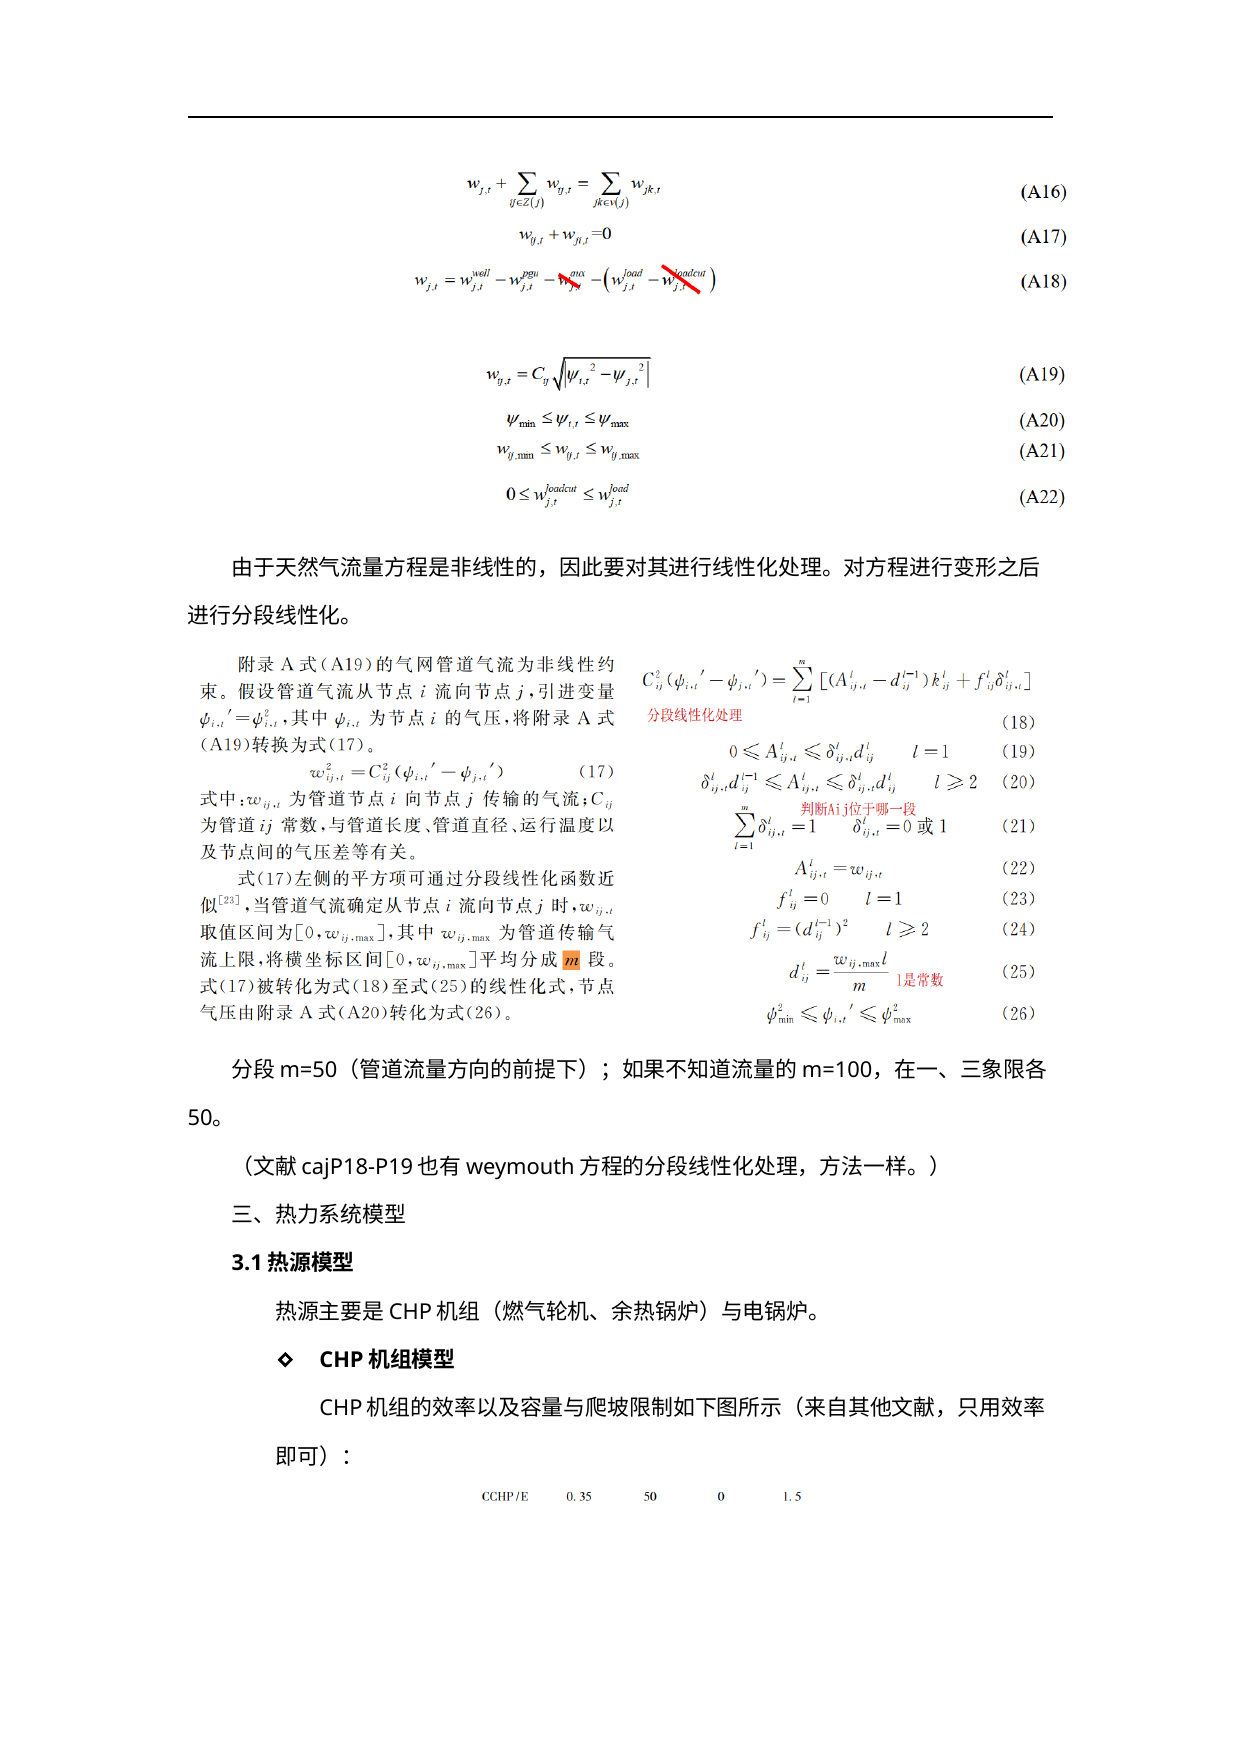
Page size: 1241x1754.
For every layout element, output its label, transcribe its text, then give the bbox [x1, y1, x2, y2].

picture [231, 162, 1097, 314]
picture [231, 339, 1088, 517]
text 分段m=50（管道流量方向的前提下）；如果不知道流量的 m=100，在一、三象限各50。 [187, 1051, 1053, 1132]
picture [187, 646, 1046, 1030]
text 热源主要是CHP机组（燃气轮机、余热锅炉）与电锅炉。 [187, 1293, 1053, 1326]
text CHP机组的效率以及容量与爬坡限制如下图所示（来自其他文献，只用效率即可）： [275, 1390, 1053, 1471]
list CHP机组模型 [275, 1342, 1053, 1374]
text 由于天然气流量方程是非线性的，因此要对其进行线性化处理。对方程进行变形之后进行分段线性化。 [187, 549, 1053, 631]
text （文献cajP18-P19也有weymouth方程的分段线性化处理，方法一样。） [187, 1148, 1053, 1181]
text 3.1热源模型 [187, 1245, 1053, 1277]
text 三、热力系统模型 [187, 1197, 1053, 1229]
picture [465, 1487, 819, 1513]
